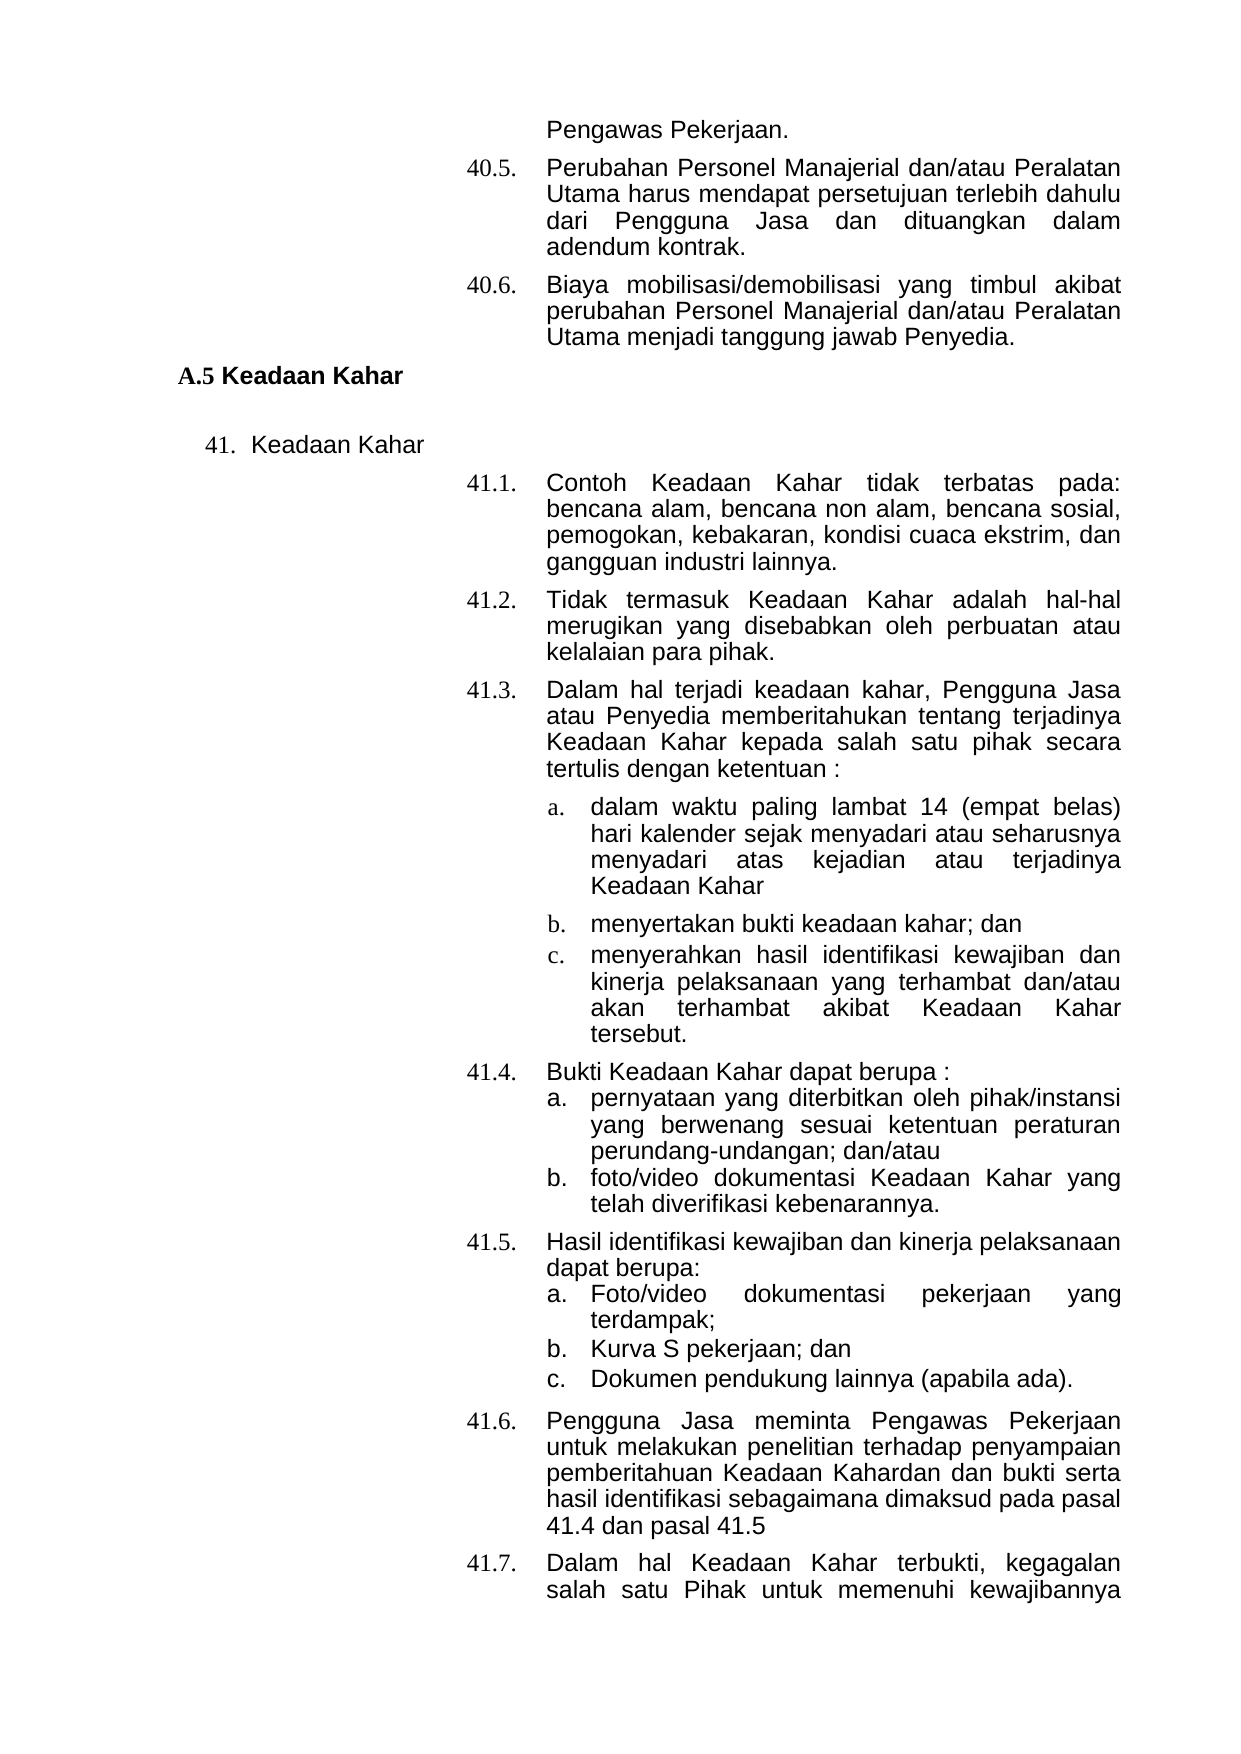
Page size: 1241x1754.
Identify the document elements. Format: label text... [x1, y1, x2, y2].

list Biaya mobilisasi/demobilisasi yang timbul akibat perubahan Personel Manajerial dan/atau Peralatan Utama menjadi tanggung jawab Penyedia. [517, 272, 1122, 351]
list Tidak termasuk Keadaan Kahar adalah hal-hal merugikan yang disebabkan oleh perbuatan atau kelalaian para pihak. [517, 587, 1122, 666]
list menyertakan bukti keadaan kahar; dan [547, 909, 1122, 938]
list Perubahan Personel Manajerial dan/atau Peralatan Utama harus mendapat persetujuan terlebih dahulu dari Pengguna Jasa dan dituangkan dalam adendum kontrak. [517, 156, 1122, 261]
list foto/video dokumentasi Keadaan Kahar yang telah diverifikasi kebenarannya. [547, 1165, 1122, 1218]
list Hasil identifikasi kewajiban dan kinerja pelaksanaan dapat berupa: [517, 1229, 1122, 1282]
list Bukti Keadaan Kahar dapat berupa : [517, 1059, 1122, 1086]
list pernyataan yang diterbitkan oleh pihak/instansi yang berwenang sesuai ketentuan peraturan perundang-undangan; dan/atau [547, 1086, 1122, 1165]
list Contoh Keadaan Kahar tidak terbatas pada: bencana alam, bencana non alam, bencana sosial, pemogokan, kebakaran, kondisi cuaca ekstrim, dan gangguan industri lainnya. [517, 471, 1122, 576]
list Pengguna Jasa meminta Pengawas Pekerjaan untuk melakukan penelitian terhadap penyampaian pemberitahuan Keadaan Kahardan dan bukti serta hasil identifikasi sebagaimana dimaksud pada pasal 41.4 dan pasal 41.5 [517, 1408, 1122, 1539]
list Dokumen pendukung lainnya (apabila ada). [547, 1364, 1122, 1393]
list Kurva S pekerjaan; dan [547, 1334, 1122, 1363]
list Keadaan Kahar [236, 432, 546, 459]
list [517, 118, 1122, 144]
list Keadaan Kahar [178, 361, 1122, 389]
list Dalam hal terjadi keadaan kahar, Pengguna Jasa atau Penyedia memberitahukan tentang terjadinya Keadaan Kahar kepada salah satu pihak secara tertulis dengan ketentuan : [517, 677, 1122, 782]
list menyerahkan hasil identifikasi kewajiban dan kinerja pelaksanaan yang terhambat dan/atau akan terhambat akibat Keadaan Kahar tersebut. [547, 943, 1122, 1048]
list dalam waktu paling lambat 14 (empat belas) hari kalender sejak menyadari atau seharusnya menyadari atas kejadian atau terjadinya Keadaan Kahar [547, 795, 1122, 900]
list Foto/video dokumentasi pekerjaan yang terdampak; [547, 1282, 1122, 1334]
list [517, 1551, 1122, 1603]
